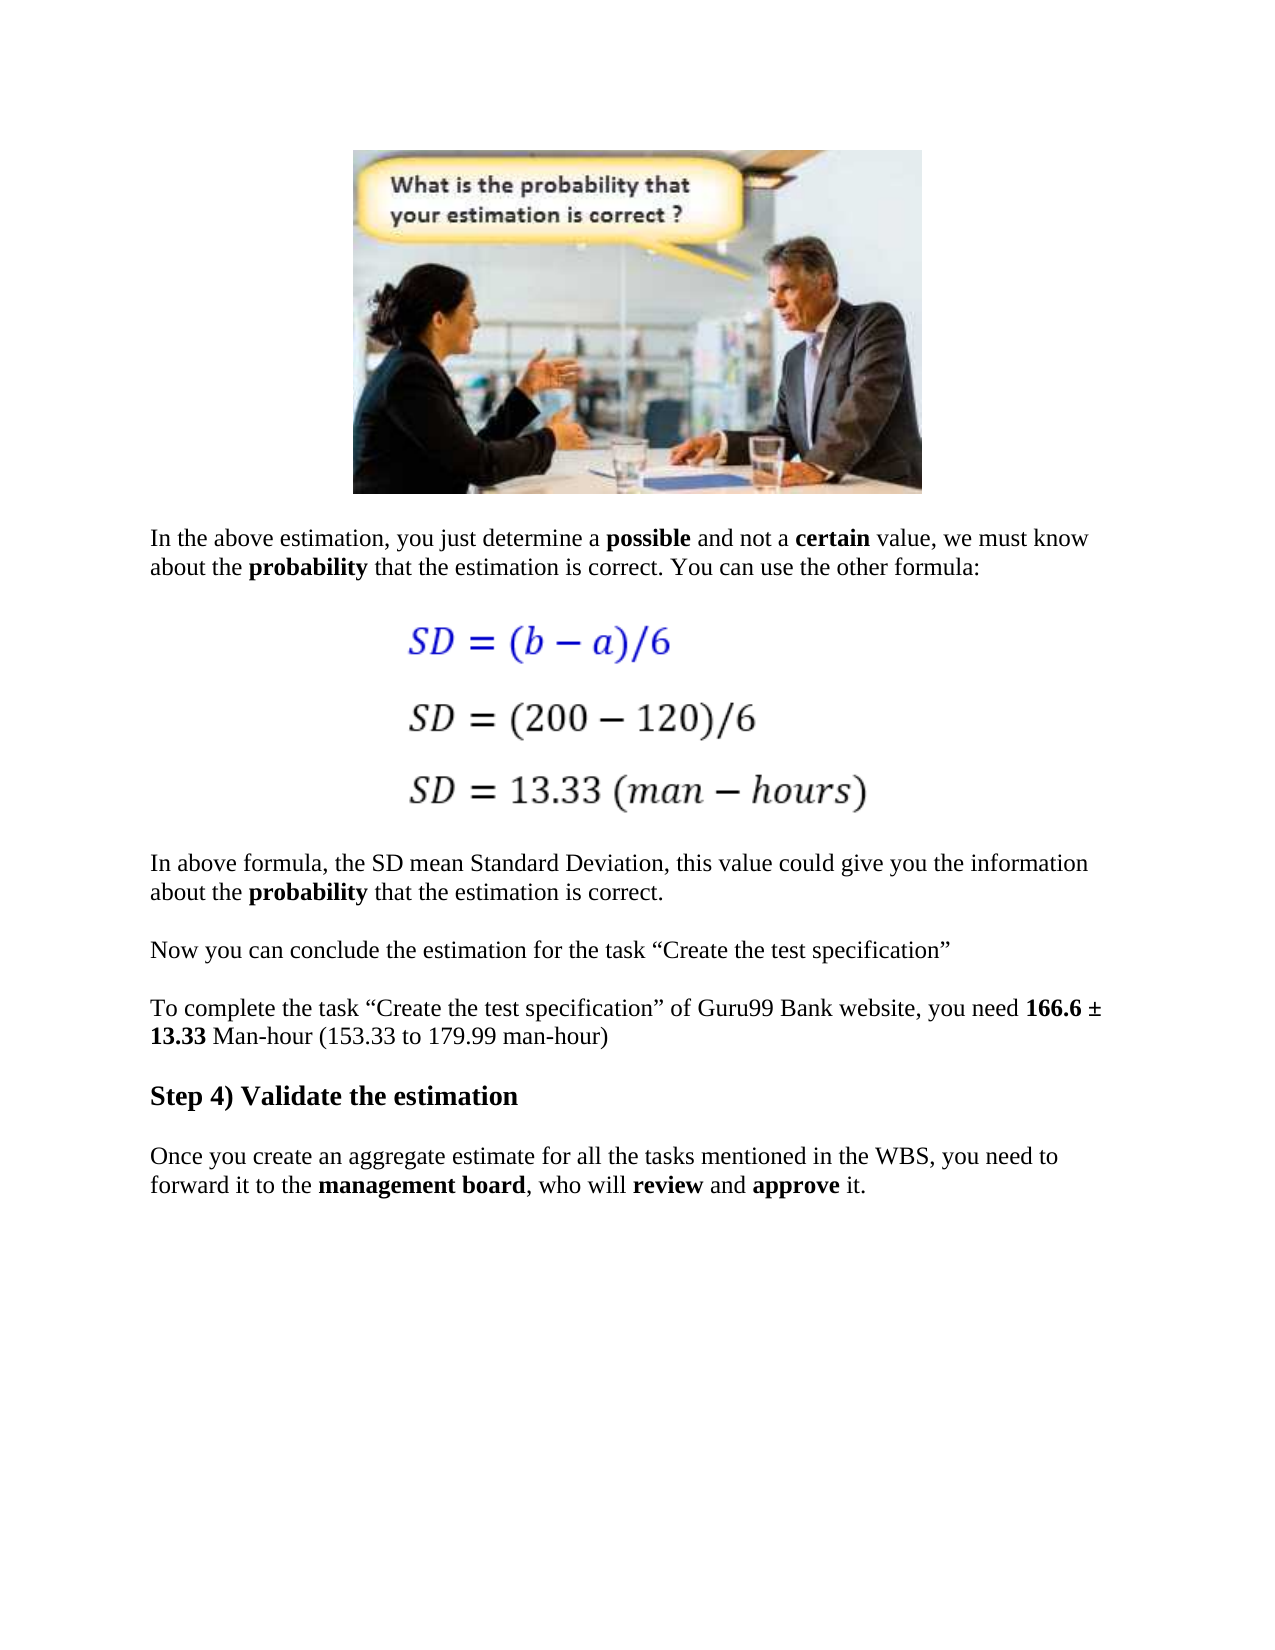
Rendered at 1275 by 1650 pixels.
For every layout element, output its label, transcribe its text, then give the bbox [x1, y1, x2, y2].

text In above formula, the SD mean Standard Deviation, this value could give you the information about the probability that the estimation is correct. [150, 848, 1125, 906]
text Now you can conclude the estimation for the task “Create the test specification” [150, 935, 1125, 963]
picture [353, 150, 922, 494]
picture [394, 609, 881, 819]
text Step 4) Validate the estimation [150, 1079, 1125, 1112]
text To complete the task “Create the test specification” of Guru99 Bank website, you need 166.6 ± 13.33 Man-hour (153.33 to 179.99 man-hour) [150, 993, 1125, 1050]
text In the above estimation, you just determine a possible and not a certain value, we must know about the probability that the estimation is correct. You can use the other formula: [150, 523, 1125, 580]
text Once you create an aggregate estimate for all the tasks mentioned in the WBS, you need to forward it to the management board, who will review and approve it. [150, 1141, 1125, 1198]
